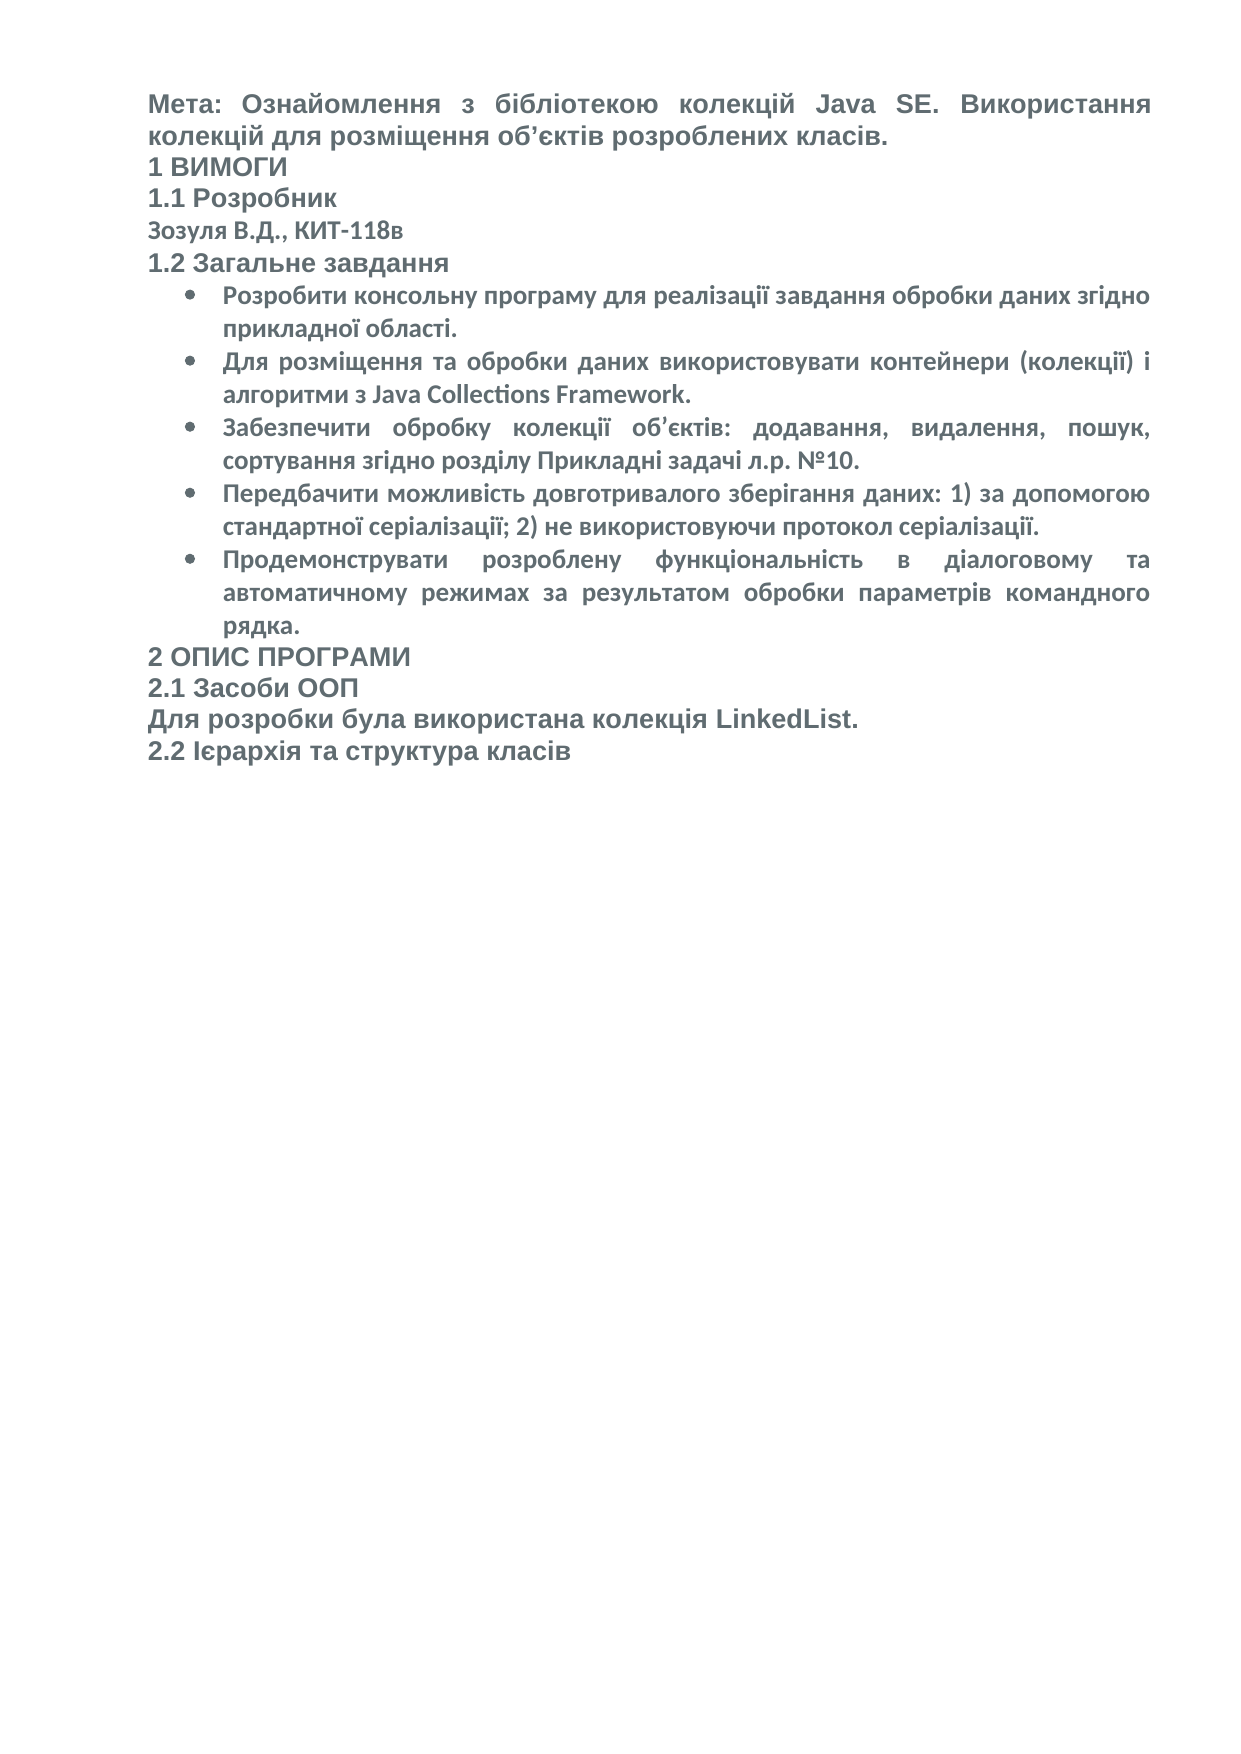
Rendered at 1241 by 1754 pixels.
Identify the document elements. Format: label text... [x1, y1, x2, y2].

list Передбачити можливість довготривалого зберігання даних: 1) за допомогою стандартної серіалізації; 2) не використовуючи протокол серіалізації. [185, 476, 1152, 542]
text 2.2 Ієрархія та структура класів [148, 735, 1152, 766]
text 1 ВИМОГИ [148, 151, 1152, 182]
list Забезпечити обробку колекції об’єктів: додавання, видалення, пошук, сортування згідно розділу Прикладні задачі л.р. №10. [185, 410, 1152, 476]
list Для розміщення та обробки даних використовувати контейнери (колекції) і алгоритми з Java Collections Framework. [185, 344, 1152, 410]
text 2.1 Засоби ООП [148, 672, 1152, 703]
text Зозуля В.Д., КИТ-118в [148, 213, 1152, 247]
list Продемонструвати розроблену функціональність в діалоговому та автоматичному режимах за результатом обробки параметрів командного рядка. [185, 542, 1152, 641]
list Загальне завдання [148, 247, 1152, 278]
list Розробник [148, 182, 1152, 213]
text Для розробки була використана колекція LinkedList. [148, 703, 1152, 735]
list Розробити консольну програму для реалізації завдання обробки даних згідно прикладної області. [185, 278, 1152, 344]
text 2 ОПИС ПРОГРАМИ [148, 641, 1152, 672]
text Мета: Ознайомлення з бібліотекою колекцій Java SE. Використання колекцій для розміщення об’єктів розроблених класів. [148, 88, 1152, 151]
